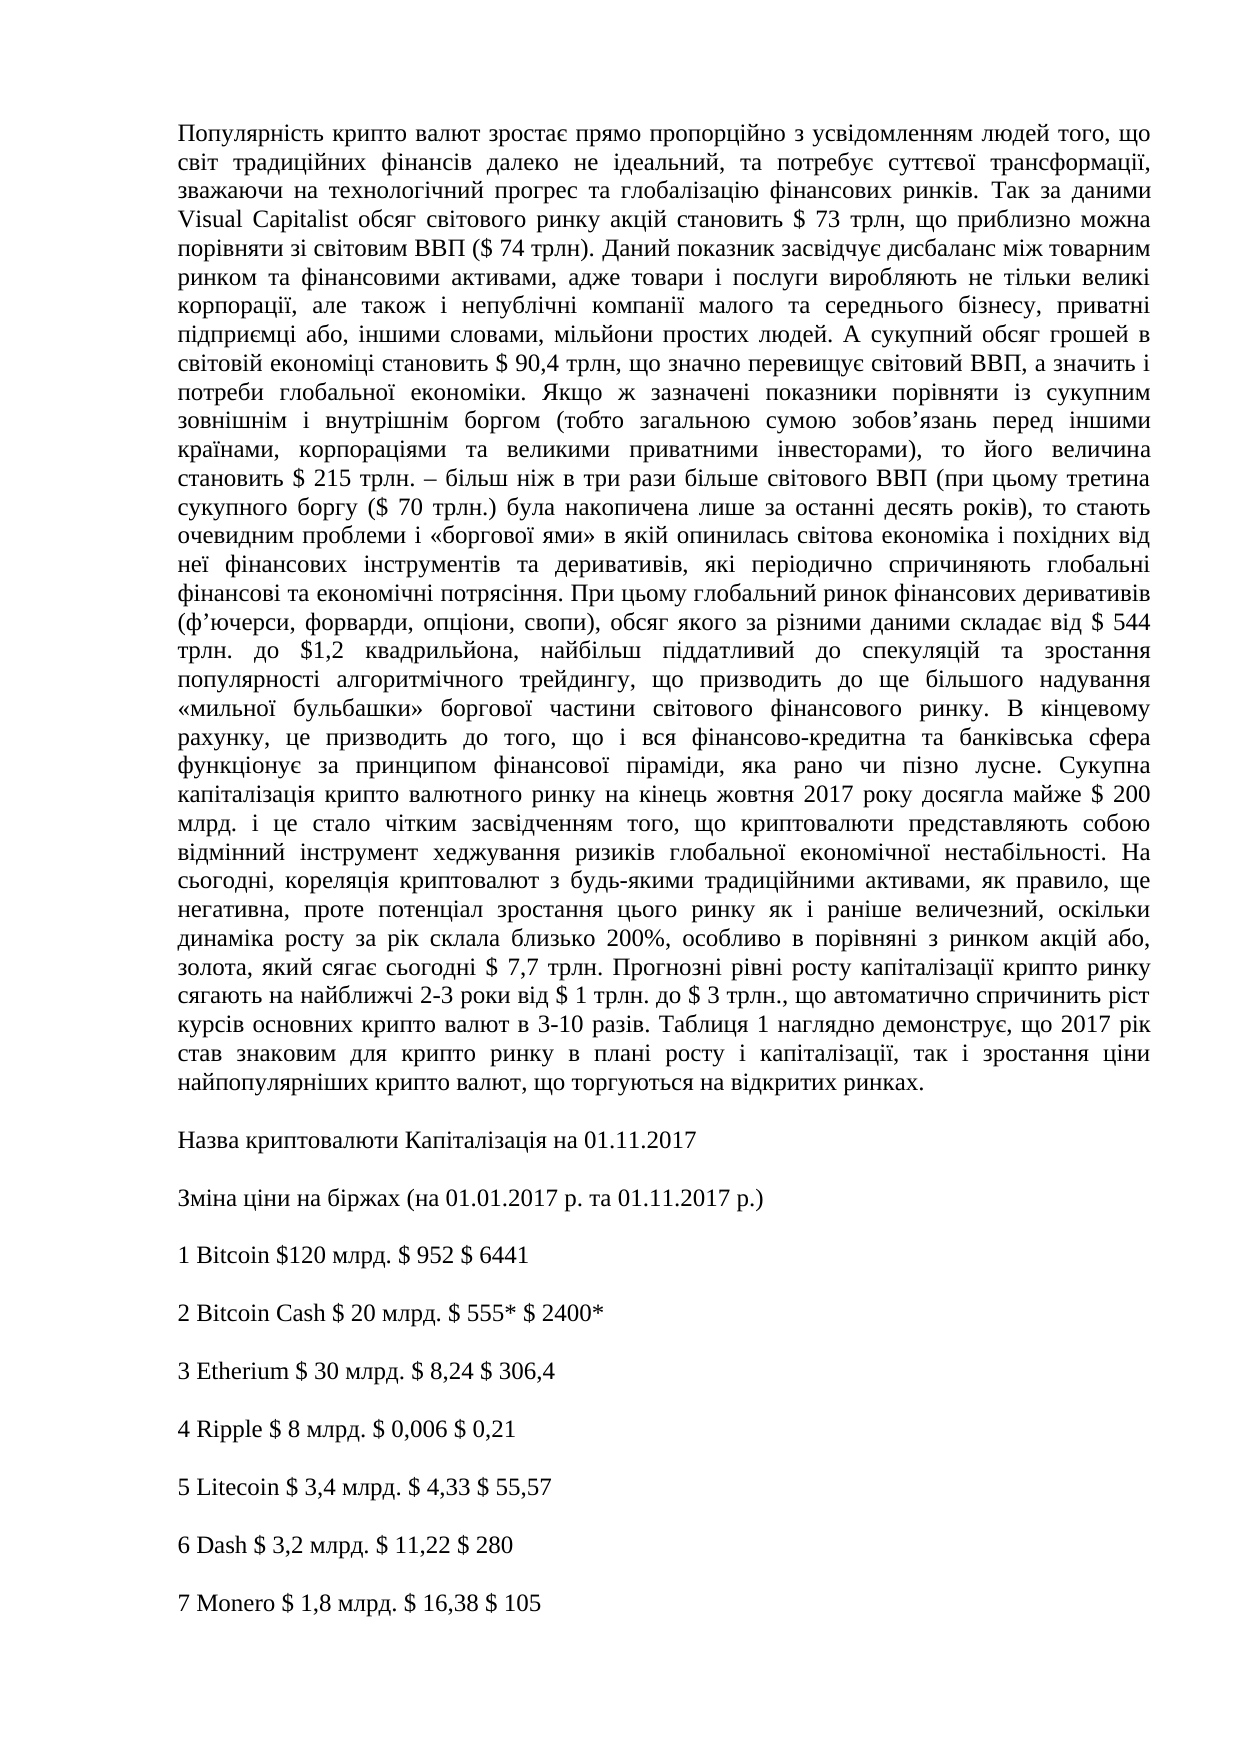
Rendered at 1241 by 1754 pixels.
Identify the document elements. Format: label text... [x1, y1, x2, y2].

text 4 Ripple $ 8 млрд. $ 0,006 $ 0,21 [177, 1414, 1152, 1443]
text 6 Dash $ 3,2 млрд. $ 11,22 $ 280 [177, 1530, 1152, 1559]
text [177, 118, 1152, 1096]
text 7 Monero $ 1,8 млрд. $ 16,38 $ 105 [177, 1588, 1152, 1617]
text 5 Litecoin $ 3,4 млрд. $ 4,33 $ 55,57 [177, 1472, 1152, 1501]
text 2 Bitcoin Cash $ 20 млрд. $ 555* $ 2400* [177, 1298, 1152, 1327]
text 3 Etherium $ 30 млрд. $ 8,24 $ 306,4 [177, 1356, 1152, 1385]
text Назва криптовалюти Капіталізація на 01.11.2017 [177, 1125, 1152, 1153]
text Зміна ціни на біржах (на 01.01.2017 р. та 01.11.2017 р.) [177, 1183, 1152, 1211]
text 1 Bitcoin $120 млрд. $ 952 $ 6441 [177, 1241, 1152, 1269]
